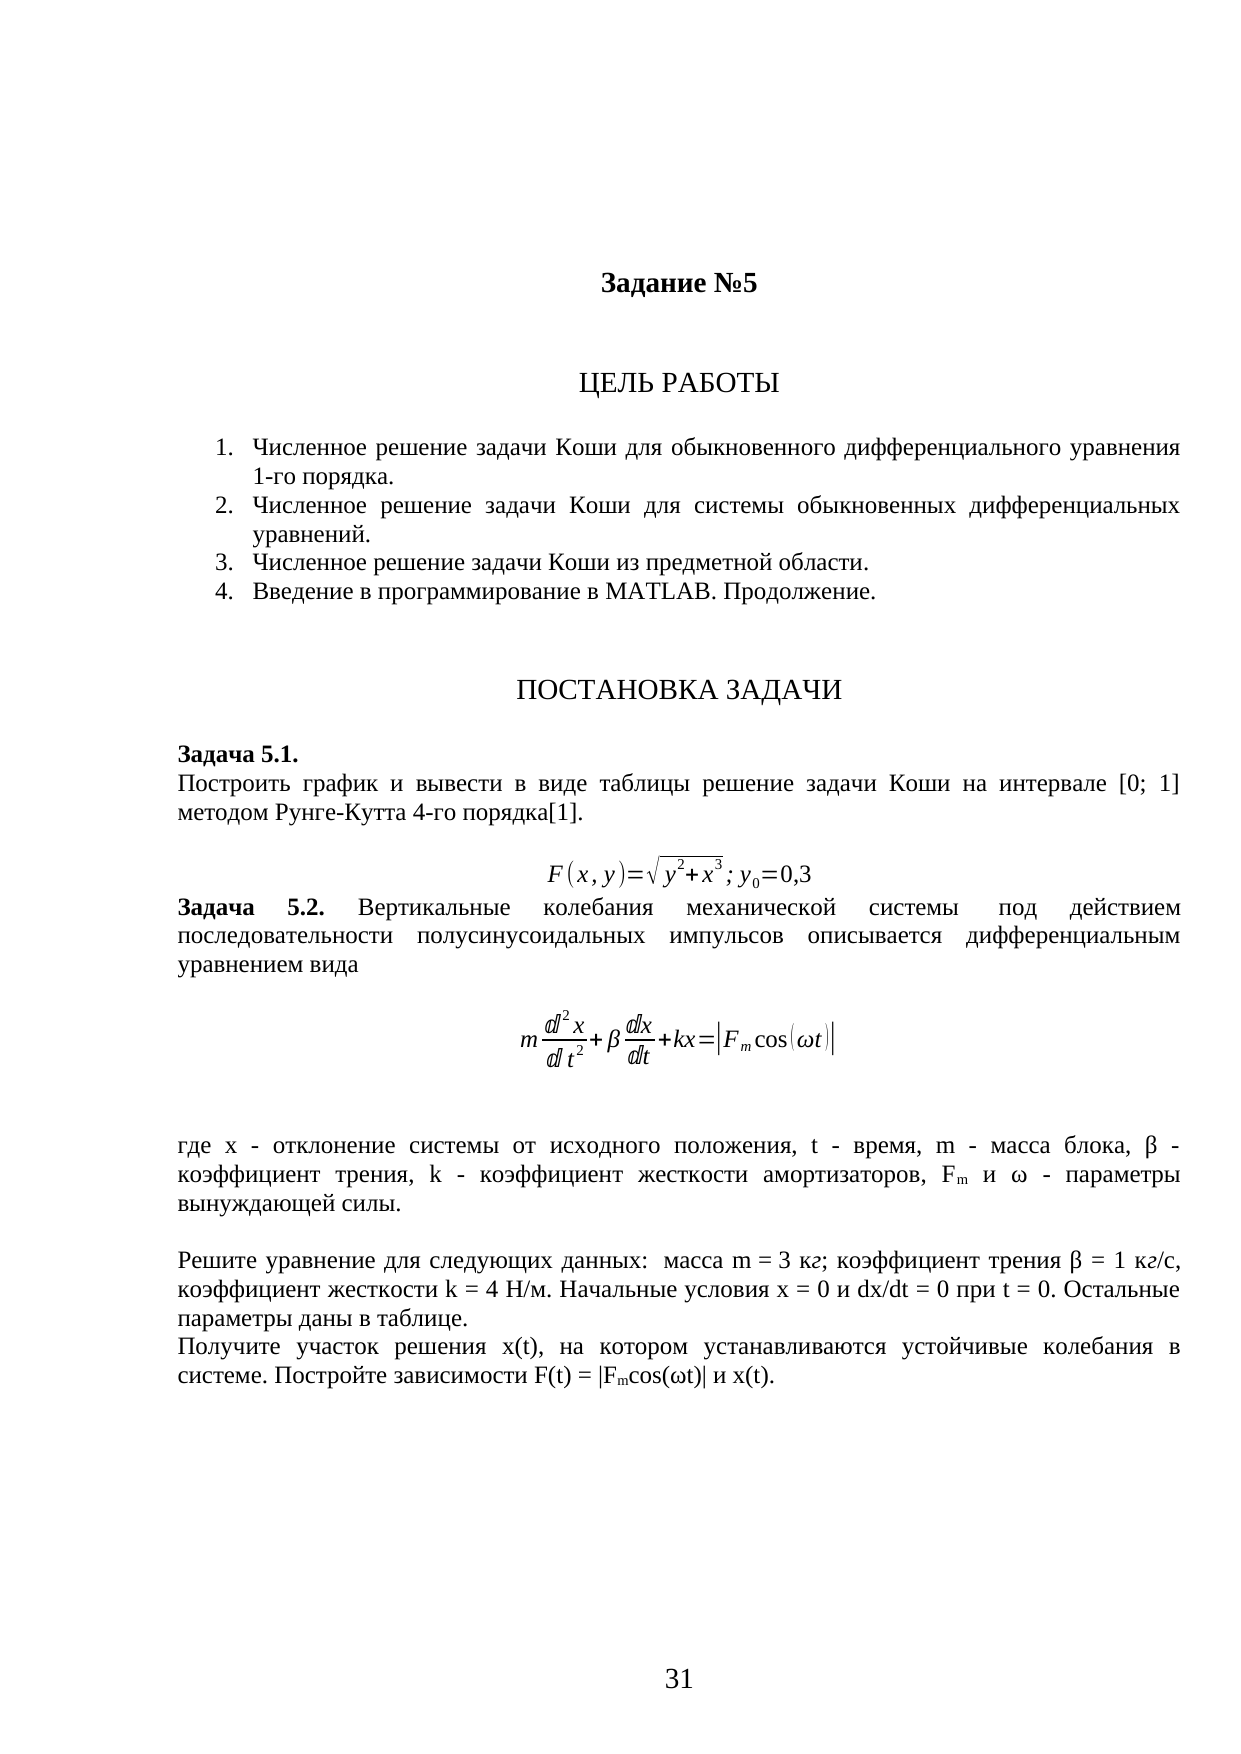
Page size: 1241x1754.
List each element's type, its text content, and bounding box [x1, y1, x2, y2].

text Построить график и вывести в виде таблицы решение задачи Коши на интервале [0; 1] методом Рунге-Кутта 4-го порядка[1]. [177, 768, 1181, 825]
text где x - отклонение системы от исходного положения, t - время, m - масса блока, β - коэффициент трения, k - коэффициент жесткости амортизаторов, Fm и ω - параметры вынуждающей силы. [177, 1130, 1181, 1216]
list Численное решение задачи Коши для обыкновенного дифференциального уравнения 1-го порядка. [215, 432, 1181, 490]
list Численное решение задачи Коши из предметной области. [215, 547, 1181, 576]
list Численное решение задачи Коши для системы обыкновенных дифференциальных уравнений. [215, 490, 1181, 547]
text Получите участок решения x(t), на котором устанавливаются устойчивые колебания в системе. Постройте зависимости F(t) = |Fmcos(ωt)| и x(t). [177, 1331, 1181, 1389]
text Задача 5.2. Вертикальные колебания механической системы под действием последовательности полусинусоидальных импульсов описывается дифференциальным уравнением вида [177, 892, 1181, 978]
subtitle Задание №5 [177, 265, 1181, 298]
text ПОСТАНОВКА ЗАДАЧИ [177, 672, 1181, 706]
text ЦЕЛЬ РАБОТЫ [177, 365, 1181, 399]
list Введение в программирование в MATLAB. Продолжение. [215, 576, 1181, 605]
text Решите уравнение для следующих данных: масса m = 3 кг; коэффициент трения β = 1 кг/с, коэффициент жесткости k = 4 Н/м. Начальные условия x = 0 и dx/dt = 0 при t = 0. Остальные параметры даны в таблице. [177, 1245, 1181, 1331]
text Задача 5.1. [177, 739, 1181, 768]
